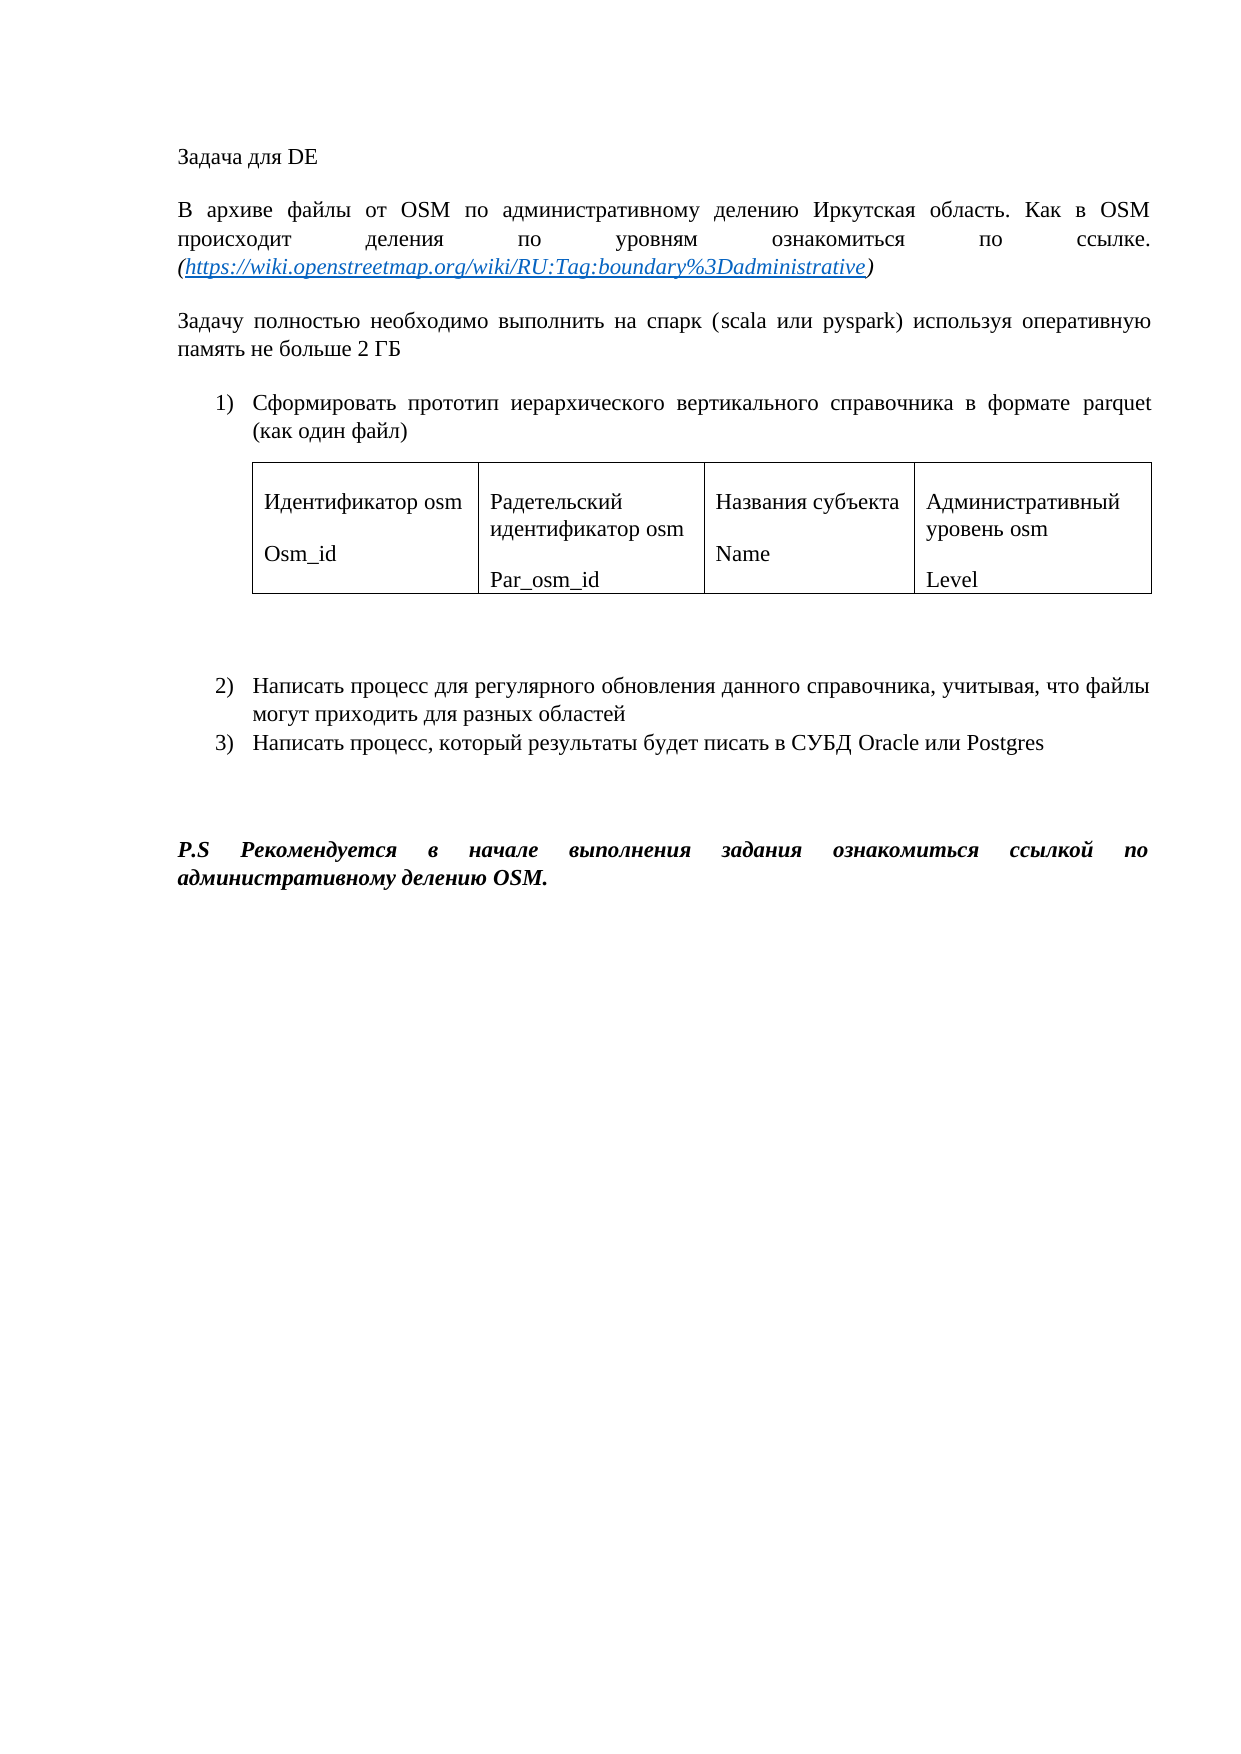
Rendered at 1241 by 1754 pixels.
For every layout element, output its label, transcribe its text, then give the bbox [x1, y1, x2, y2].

text В архиве файлы от OSM по административному делению Иркутская область. Как в OSM происходит деления по уровням ознакомиться по ссылке. (https://wiki.openstreetmap.org/wiki/RU:Tag:boundary%3Dadministrative) [177, 197, 1152, 280]
table_header Идентификатор osm Osm_id [253, 463, 478, 592]
text P.S Рекомендуется в начале выполнения задания ознакомиться ссылкой по административному делению OSM. [177, 836, 1152, 890]
list Написать процесс, который результаты будет писать в СУБД Oracle или Postgres [215, 729, 1152, 755]
table_header Радетельский идентификатор osm Par_osm_id [479, 463, 704, 592]
text Задачу полностью необходимо выполнить на спарк (scala или pyspark) используя оперативную память не больше 2 ГБ [177, 307, 1152, 362]
table_header Административный уровень osm Level [915, 463, 1151, 592]
table_header Названия субъекта Name [705, 463, 914, 592]
text Задача для DE [177, 143, 1152, 169]
list Написать процесс для регулярного обновления данного справочника, учитывая, что файлы могут приходить для разных областей [215, 672, 1152, 727]
list Сформировать прототип иерархического вертикального справочника в формате parquet (как один файл) [215, 389, 1152, 443]
